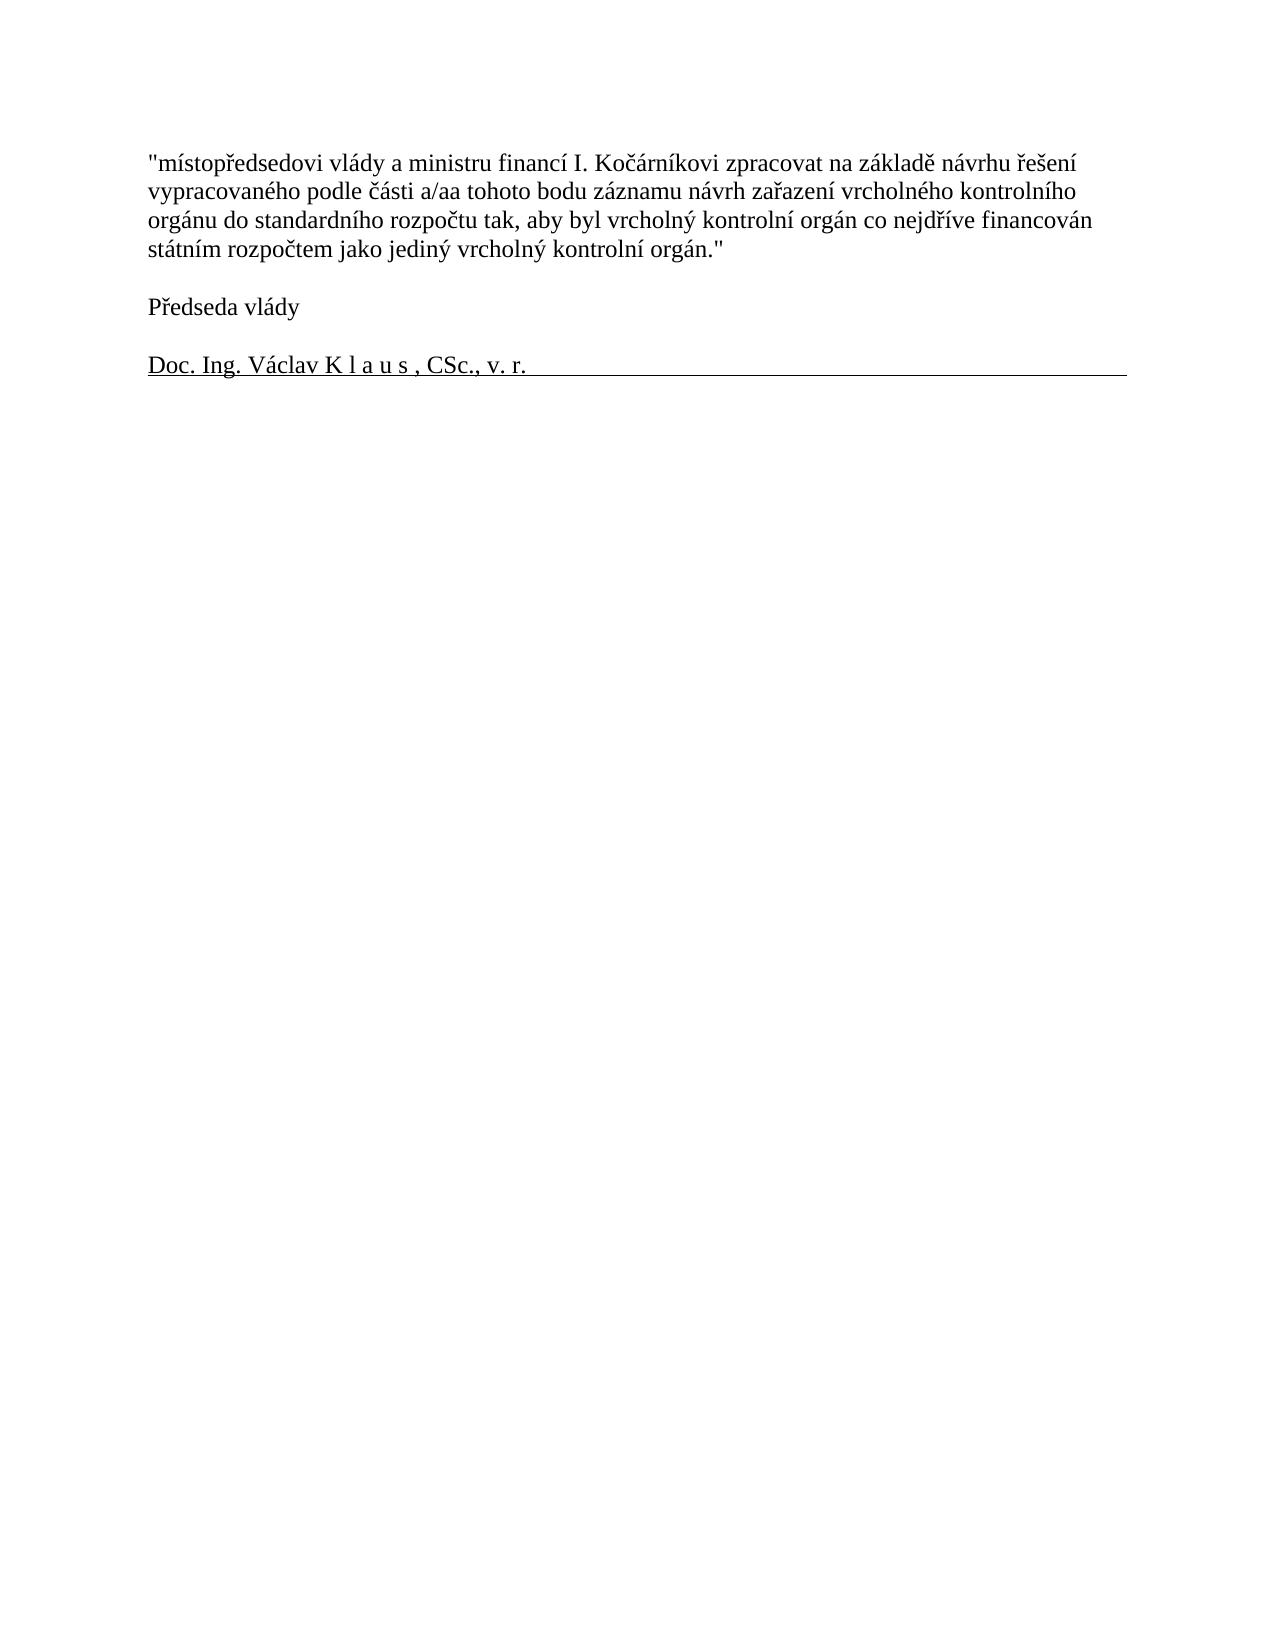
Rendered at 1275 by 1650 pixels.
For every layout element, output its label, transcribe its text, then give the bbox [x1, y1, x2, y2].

text "místopředsedovi vlády a ministru financí I. Kočárníkovi zpracovat na základě návrhu řešení vypracovaného podle části a/aa tohoto bodu záznamu návrh zařazení vrcholného kontrolního orgánu do standardního rozpočtu tak, aby byl vrcholný kontrolní orgán co nejdříve financován státním rozpočtem jako jediný vrcholný kontrolní orgán." [148, 148, 1127, 263]
text Předseda vlády [148, 292, 1127, 321]
text Doc. Ing. Václav K l a u s , CSc., v. r. [148, 350, 1127, 375]
